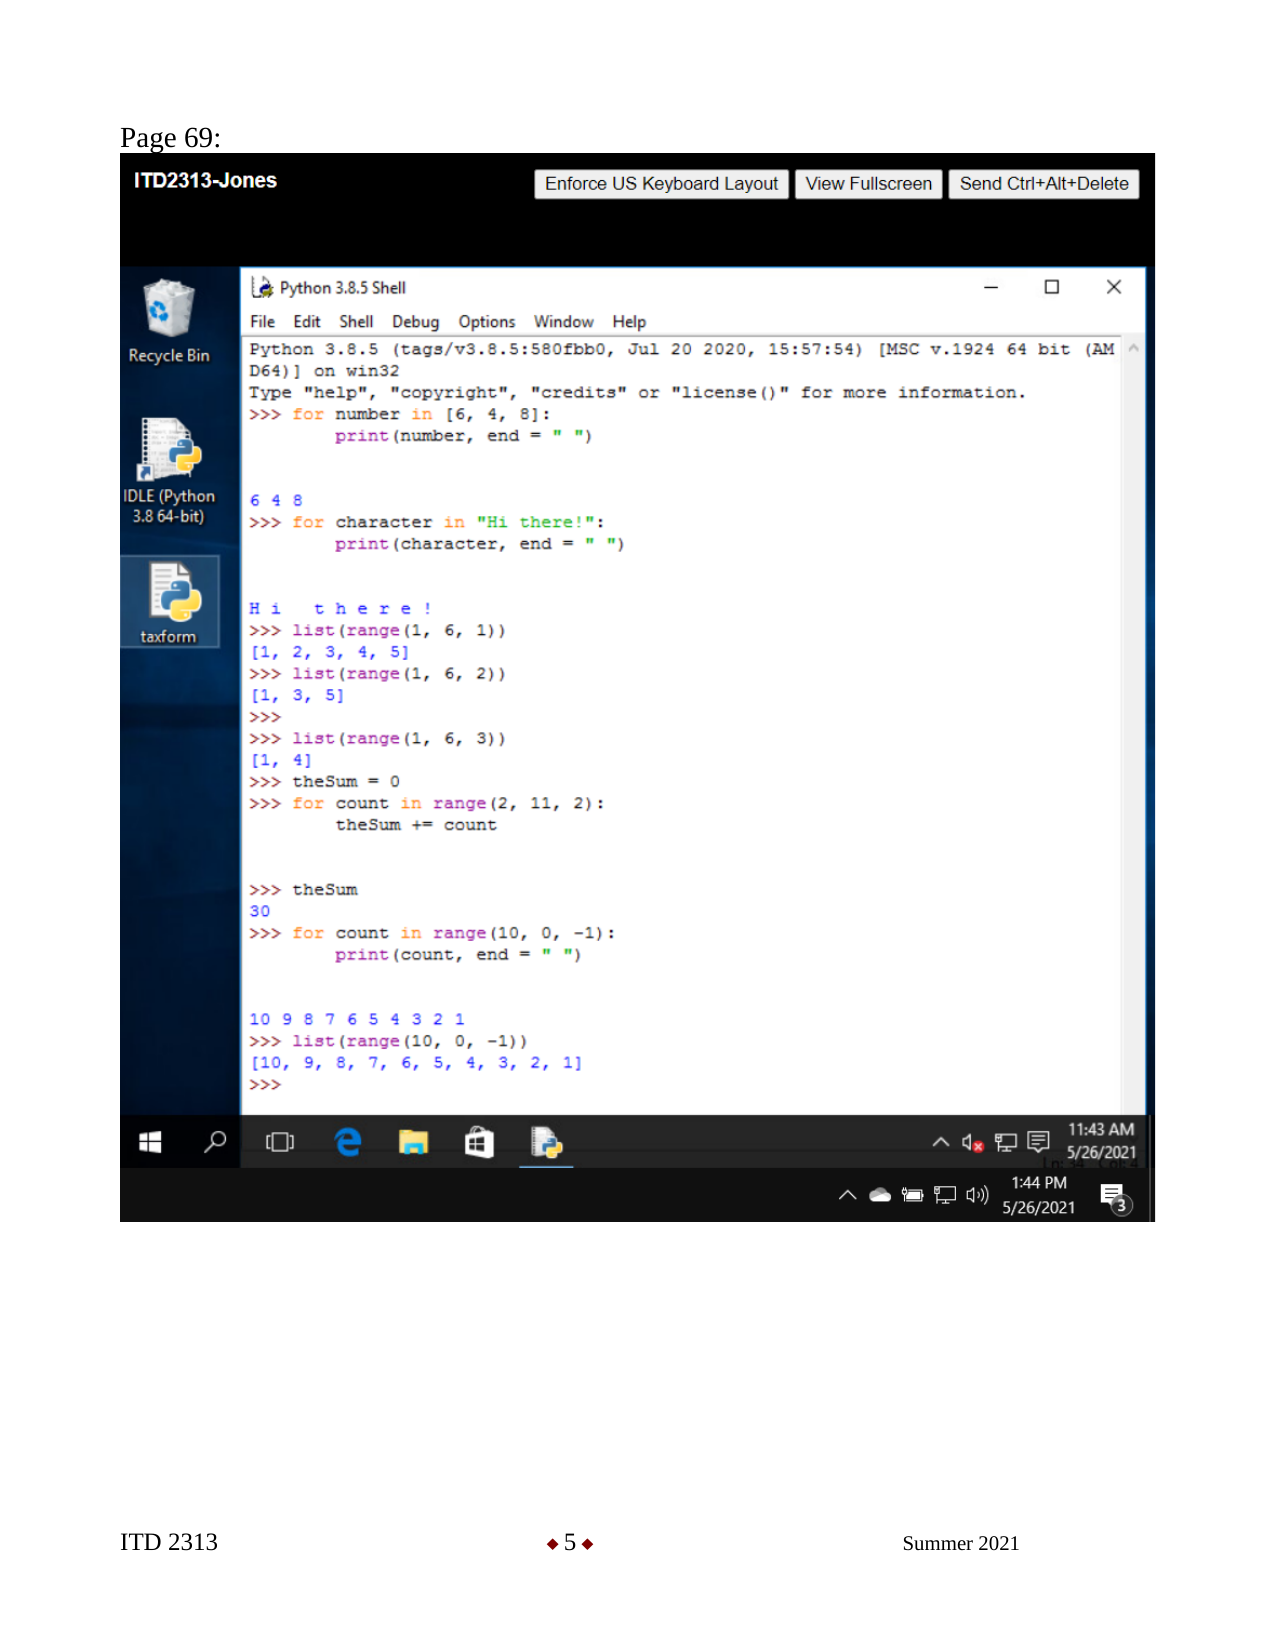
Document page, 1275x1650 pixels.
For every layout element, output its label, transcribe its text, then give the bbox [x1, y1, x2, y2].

picture [120, 153, 1155, 1222]
text Page 69: [120, 120, 1155, 153]
